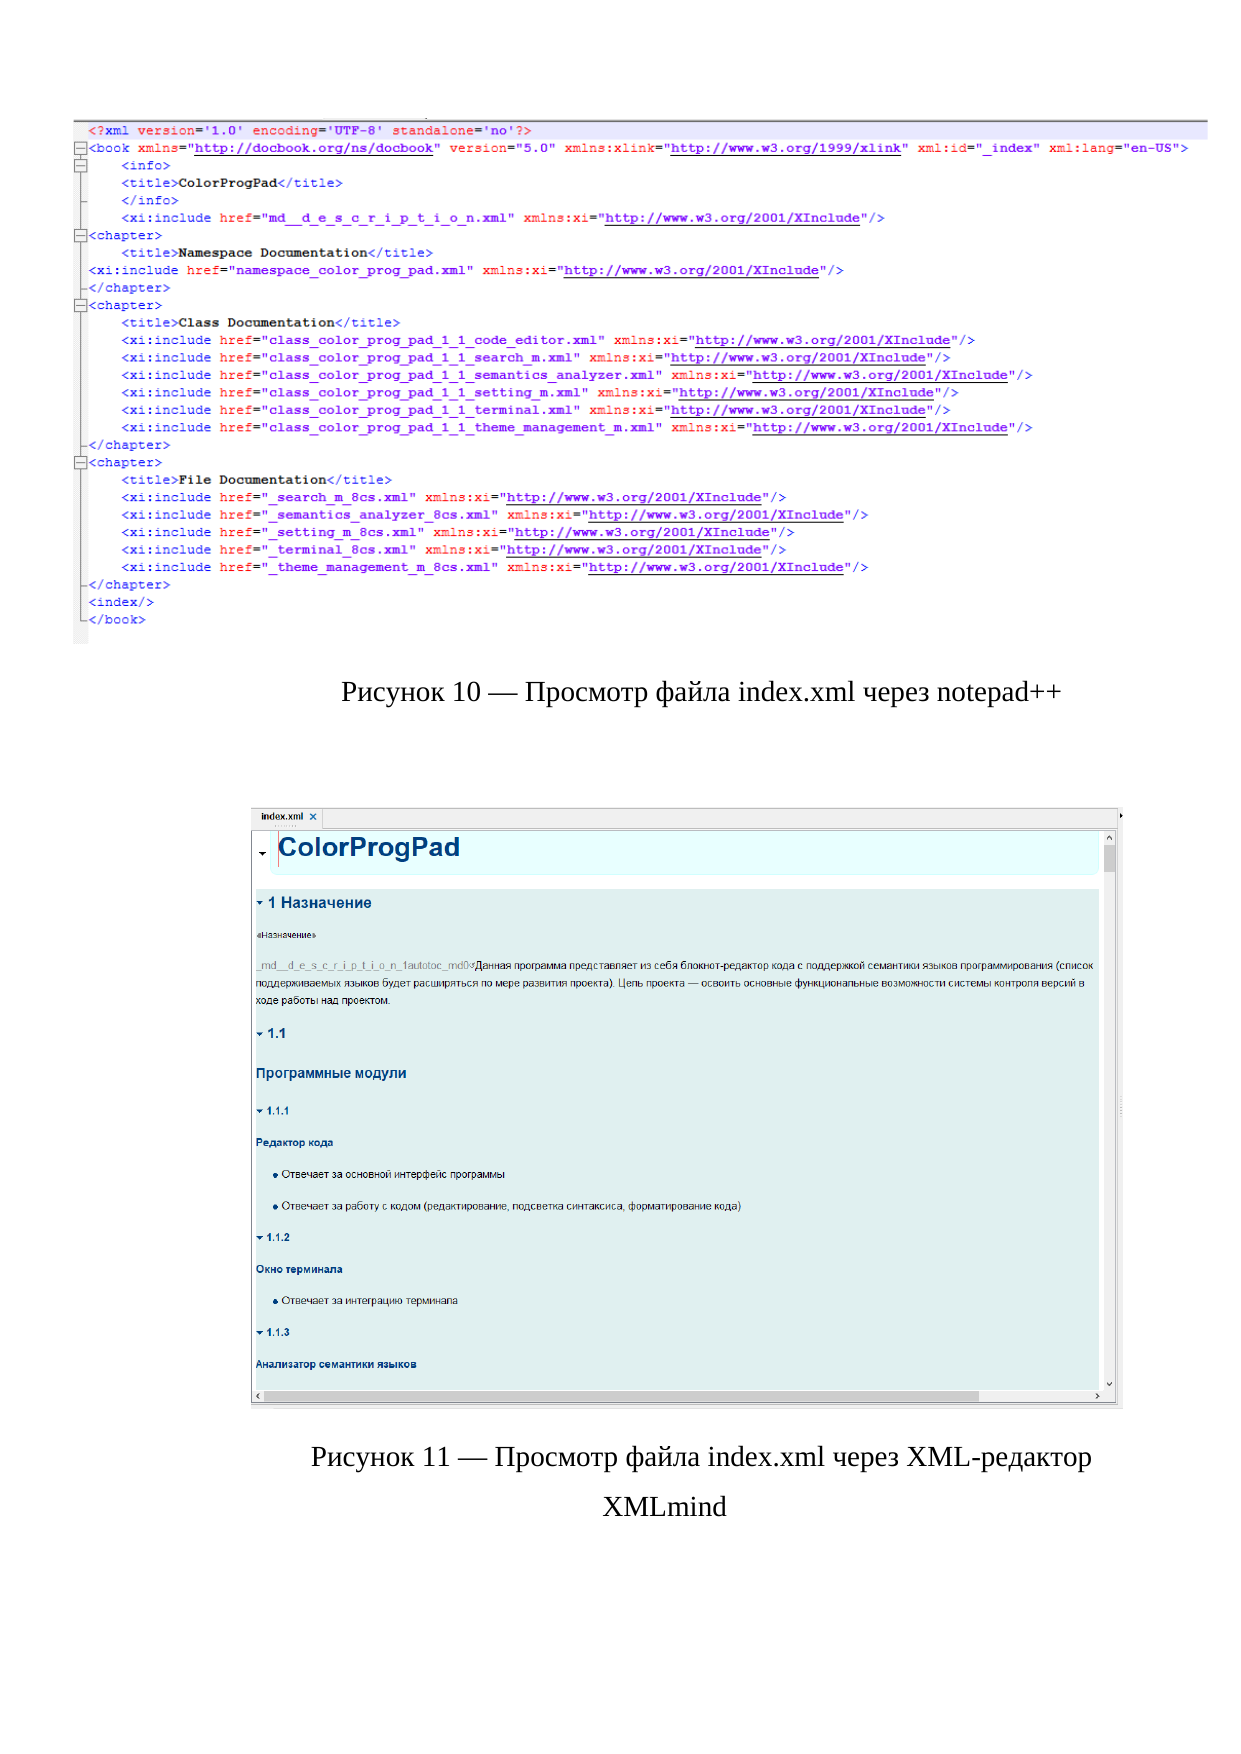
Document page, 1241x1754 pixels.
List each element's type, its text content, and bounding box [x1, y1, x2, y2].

picture [73, 118, 1208, 644]
text Рисунок 11 — Просмотр файла index.xml через XML-редактор XMLmind [177, 1439, 1152, 1523]
picture [251, 807, 1123, 1409]
text Рисунок 10 — Просмотр файла index.xml через notepad++ [177, 674, 1152, 707]
